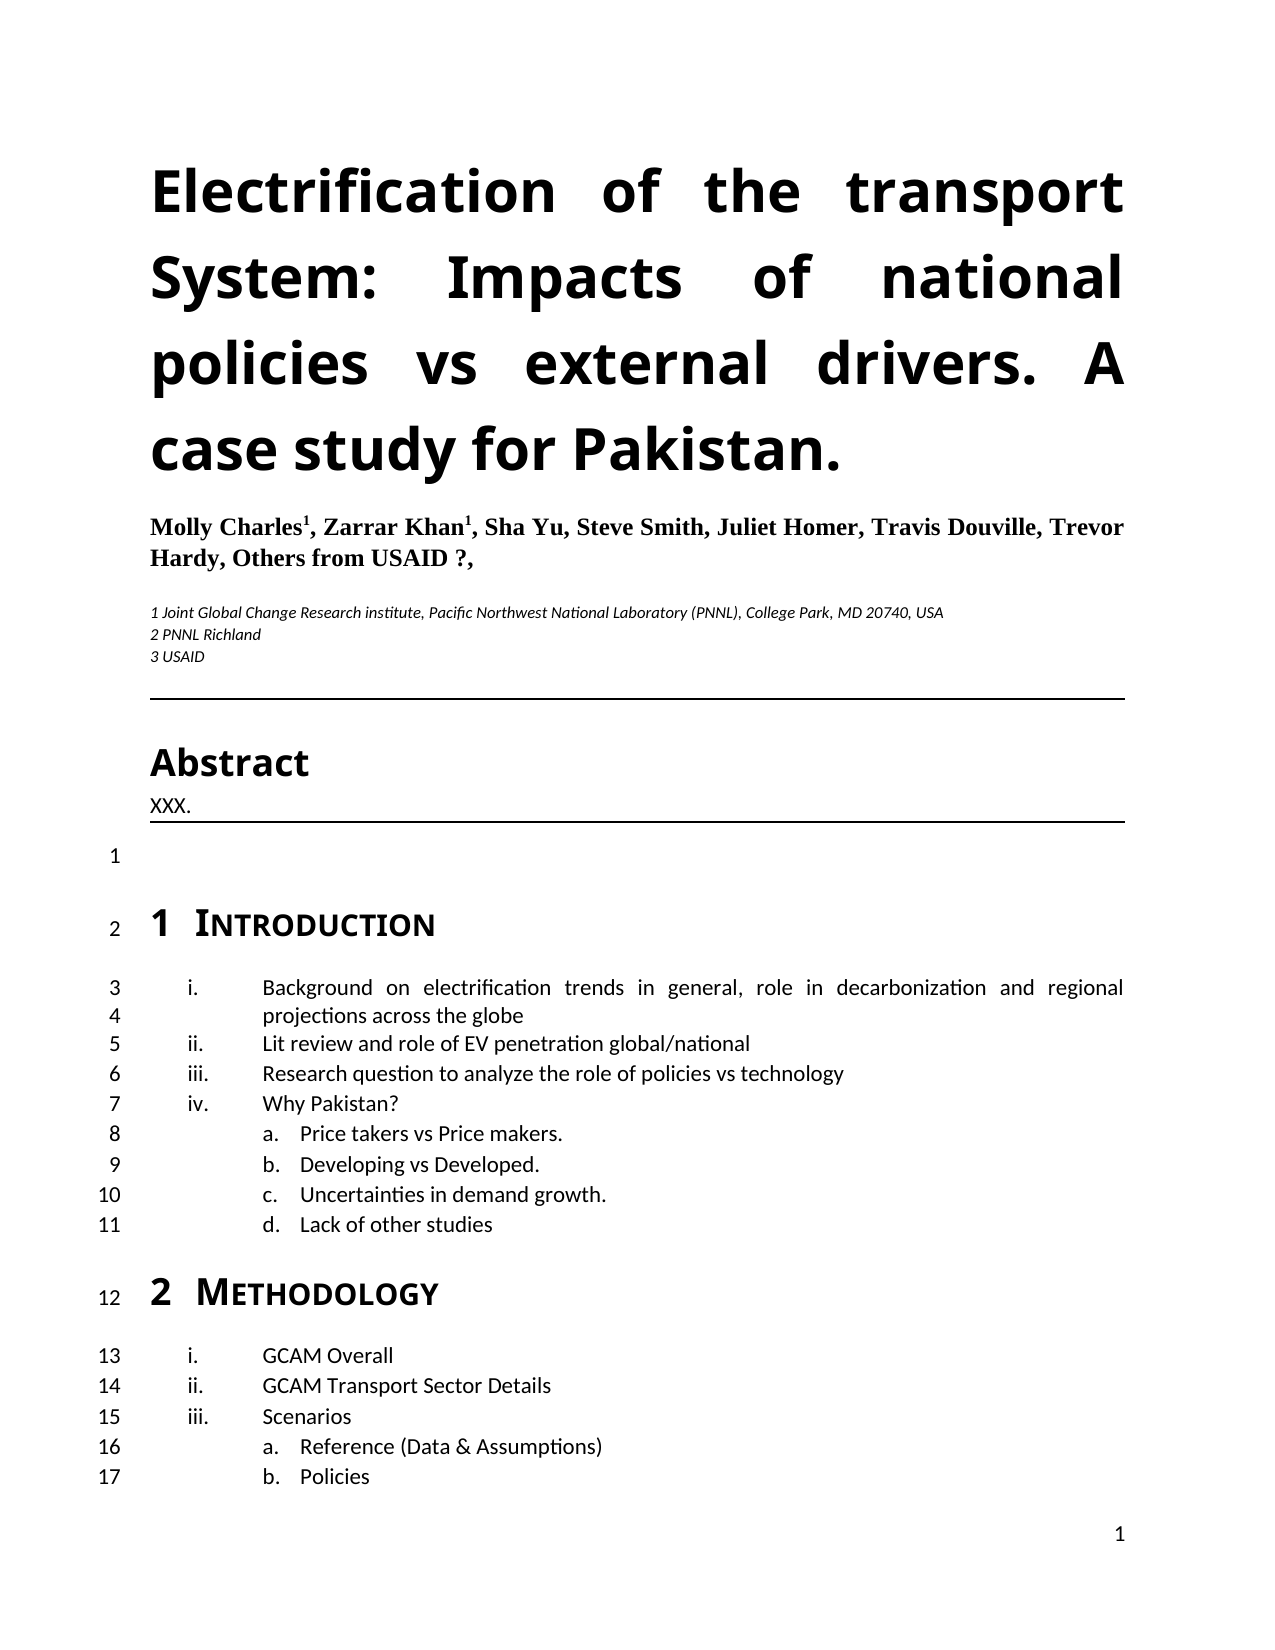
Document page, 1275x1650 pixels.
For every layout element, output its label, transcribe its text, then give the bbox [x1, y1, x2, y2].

text Molly Charles1, Zarrar Khan1, Sha Yu, Steve Smith, Juliet Homer, Travis Douville, Trevor Hardy, Others from USAID ?, [150, 510, 1125, 572]
list Background on electrification trends in general, role in decarbonization and regional projections across the globe [187, 973, 1125, 1029]
list GCAM Overall [187, 1341, 1125, 1369]
list Reference (Data & Assumptions) [262, 1432, 1125, 1460]
list Lack of other studies [262, 1210, 1125, 1238]
list Price takers vs Price makers. [262, 1119, 1125, 1147]
list GCAM Transport Sector Details [187, 1372, 1125, 1399]
text 1 Joint Global Change Research institute, Pacific Northwest National Laboratory (PNNL), College Park, MD 20740, USA [150, 603, 1125, 623]
text Electrification of the transport System: Impacts of national policies vs external drivers. A case study for Pakistan. [150, 150, 1125, 487]
text XXX. [150, 791, 1125, 821]
list Policies [262, 1462, 1125, 1490]
subtitle Methodology [150, 1265, 1125, 1316]
text 2 PNNL Richland [150, 624, 1125, 645]
list Lit review and role of EV penetration global/national [187, 1029, 1125, 1057]
text Abstract [150, 736, 1125, 787]
list Uncertainties in demand growth. [262, 1180, 1125, 1208]
list Research question to analyze the role of policies vs technology [187, 1059, 1125, 1087]
text 3 USAID [150, 646, 1125, 667]
subtitle Introduction [150, 897, 1125, 948]
list Developing vs Developed. [262, 1150, 1125, 1178]
list Why Pakistan? [187, 1089, 1125, 1117]
list Scenarios [187, 1402, 1125, 1430]
